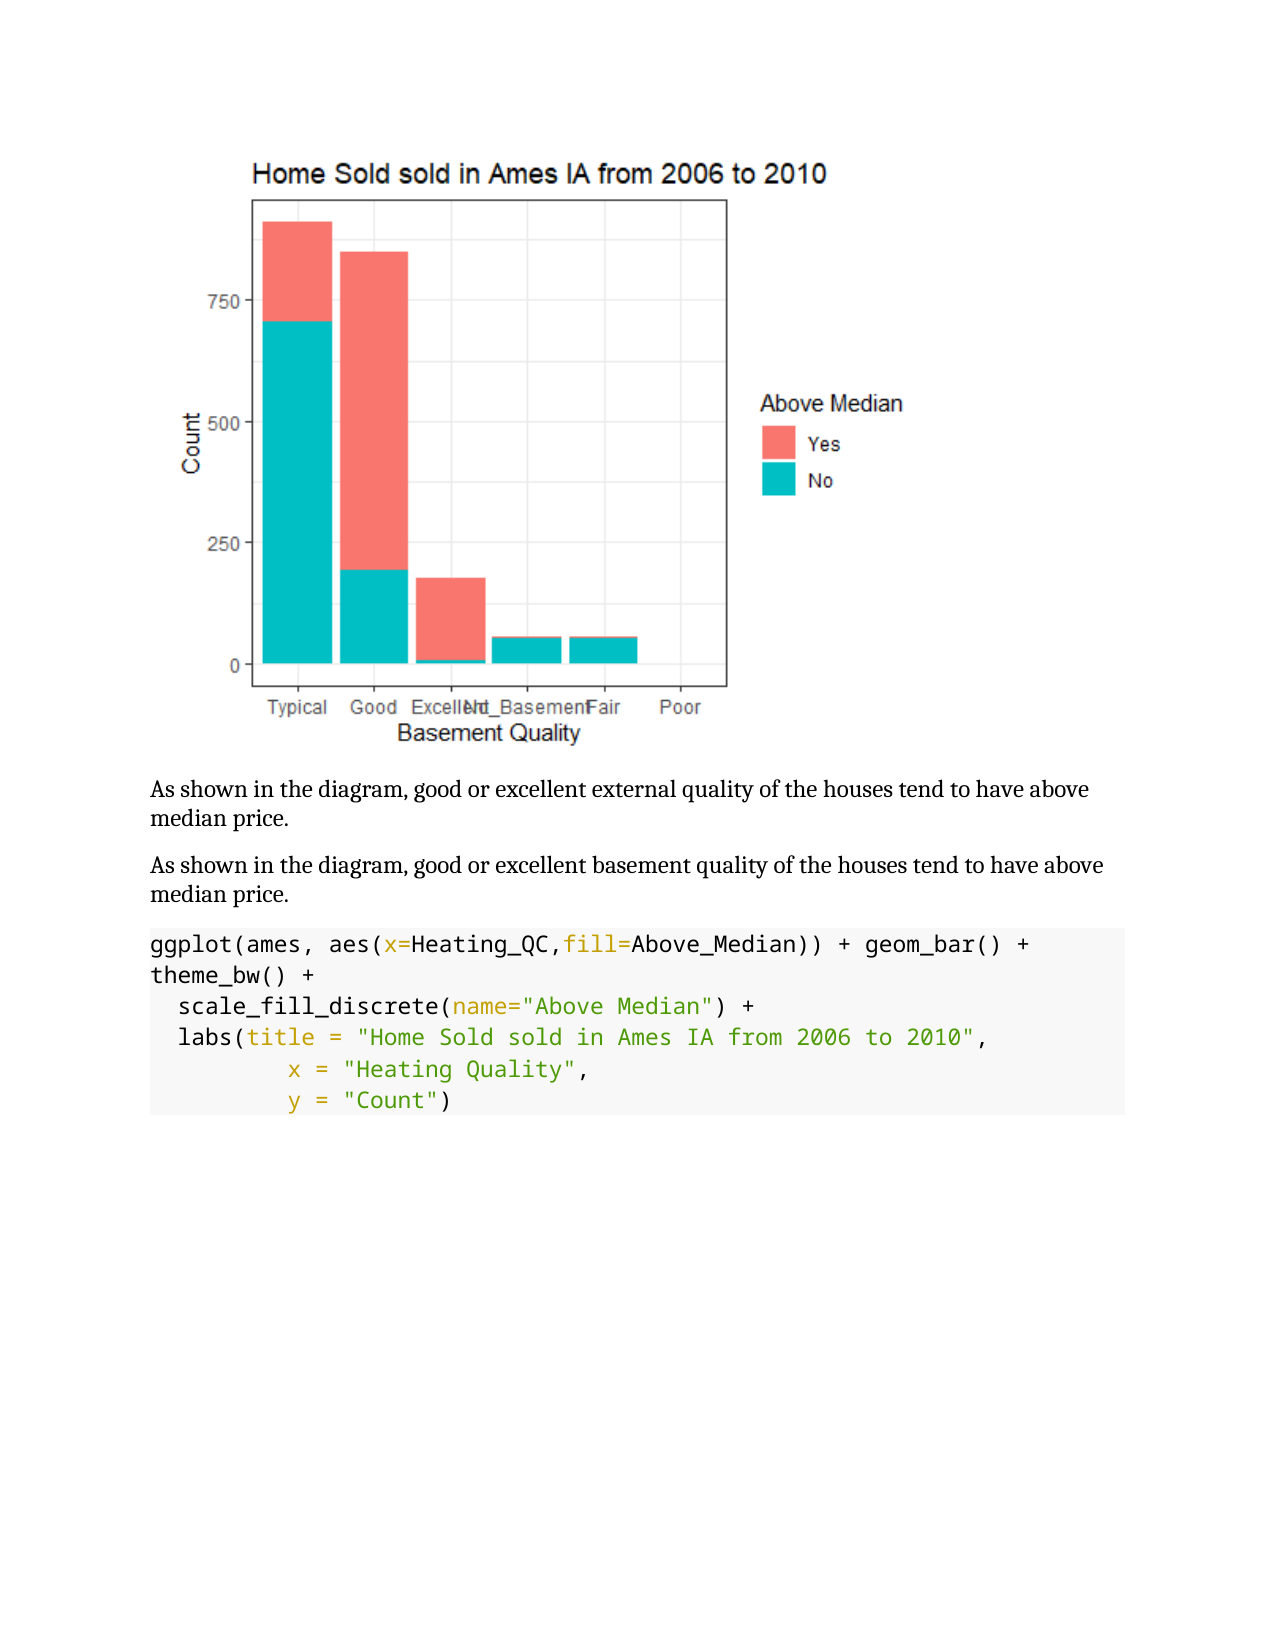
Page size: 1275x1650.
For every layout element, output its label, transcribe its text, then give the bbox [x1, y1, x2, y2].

text As shown in the diagram, good or excellent basement quality of the houses tend to have above median price. [150, 851, 1125, 909]
text ggplot(ames, aes(x=Heating_QC,fill=Above_Median)) + geom_bar() + theme_bw() + scale_fill_discrete(name="Above Median") + labs(title = "Home Sold sold in Ames IA from 2006 to 2010", x = "Heating Quality", y = "Count") [315, 928, 1125, 1115]
text As shown in the diagram, good or excellent external quality of the houses tend to have above median price. [150, 775, 1125, 833]
picture [168, 150, 927, 757]
